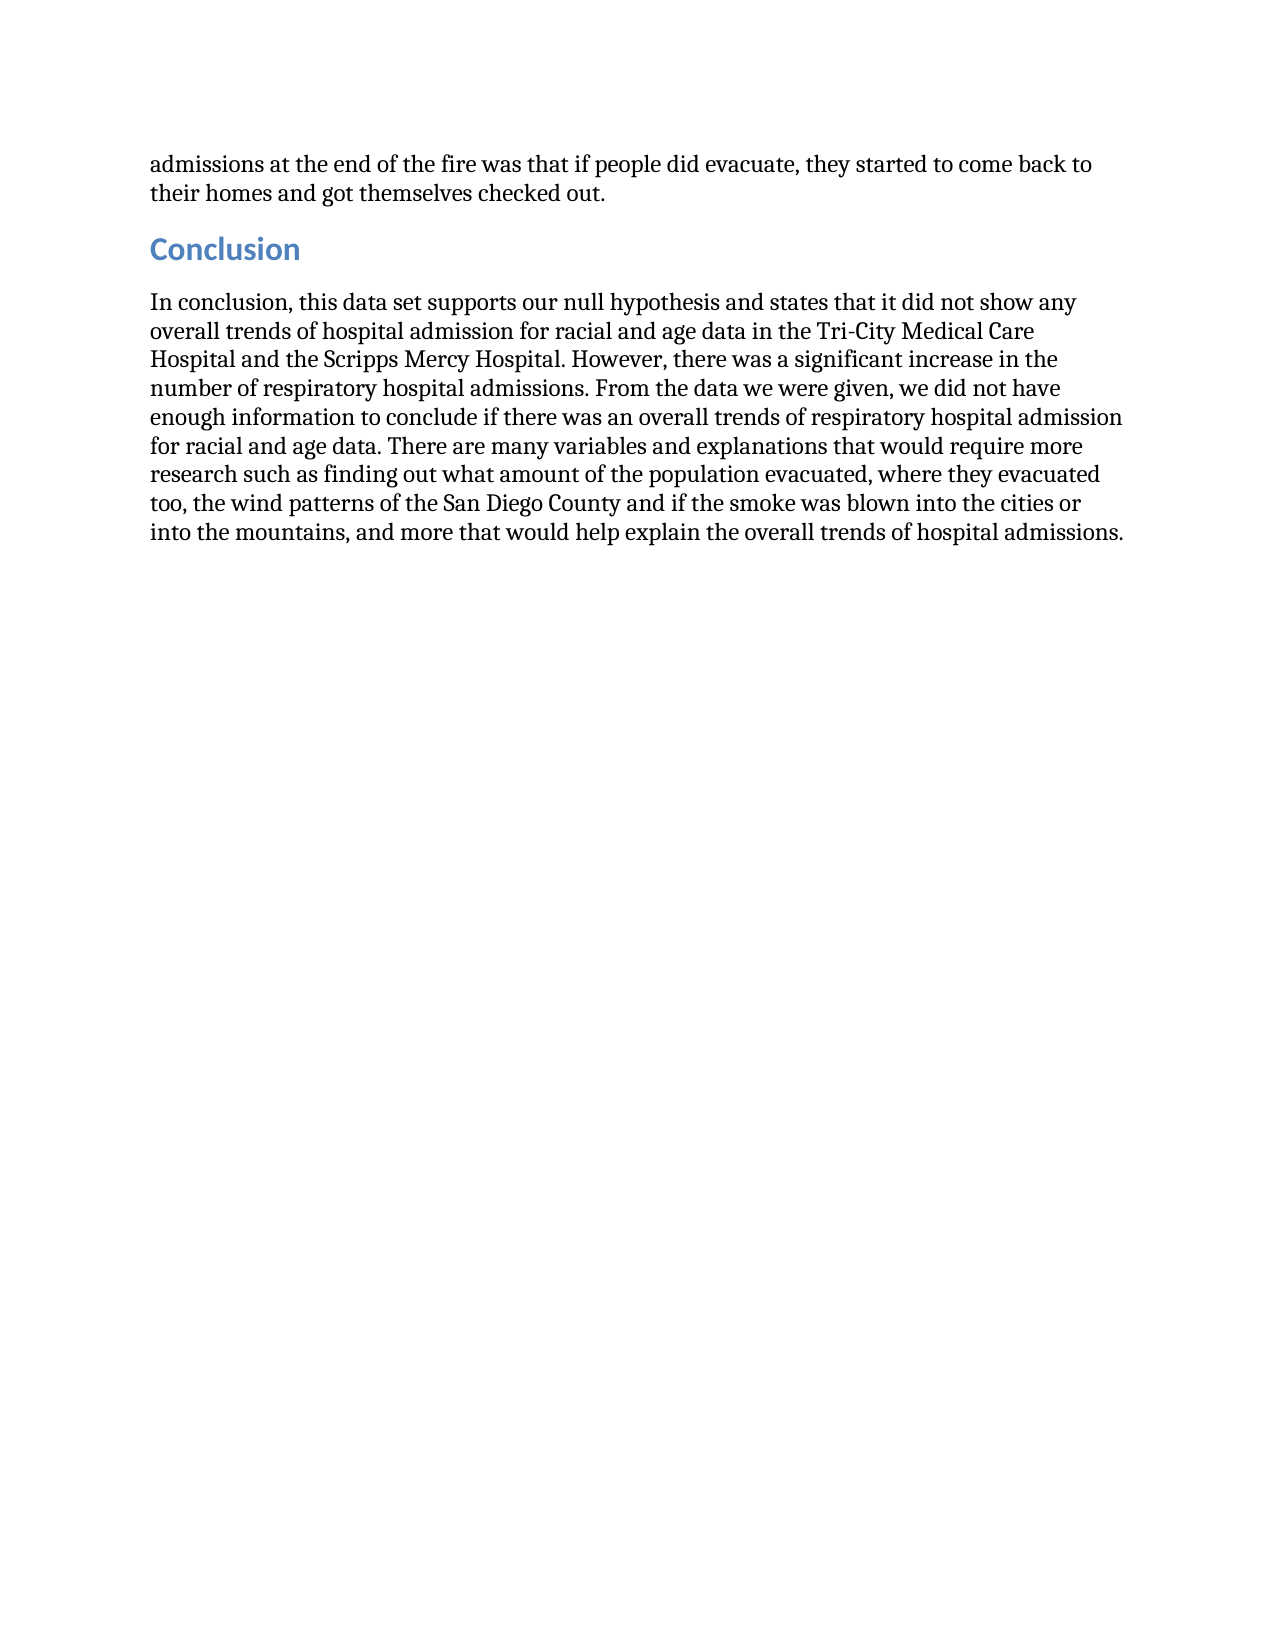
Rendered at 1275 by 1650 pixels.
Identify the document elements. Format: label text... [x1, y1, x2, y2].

text In conclusion, this data set supports our null hypothesis and states that it did not show any overall trends of hospital admission for racial and age data in the Tri-City Medical Care Hospital and the Scripps Mercy Hospital. However, there was a significant increase in the number of respiratory hospital admissions. From the data we were given, we did not have enough information to conclude if there was an overall trends of respiratory hospital admission for racial and age data. There are many variables and explanations that would require more research such as finding out what amount of the population evacuated, where they evacuated too, the wind patterns of the San Diego County and if the smoke was blown into the cities or into the mountains, and more that would help explain the overall trends of hospital admissions. [150, 288, 1125, 547]
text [150, 150, 1125, 207]
subtitle Conclusion [150, 228, 1125, 269]
